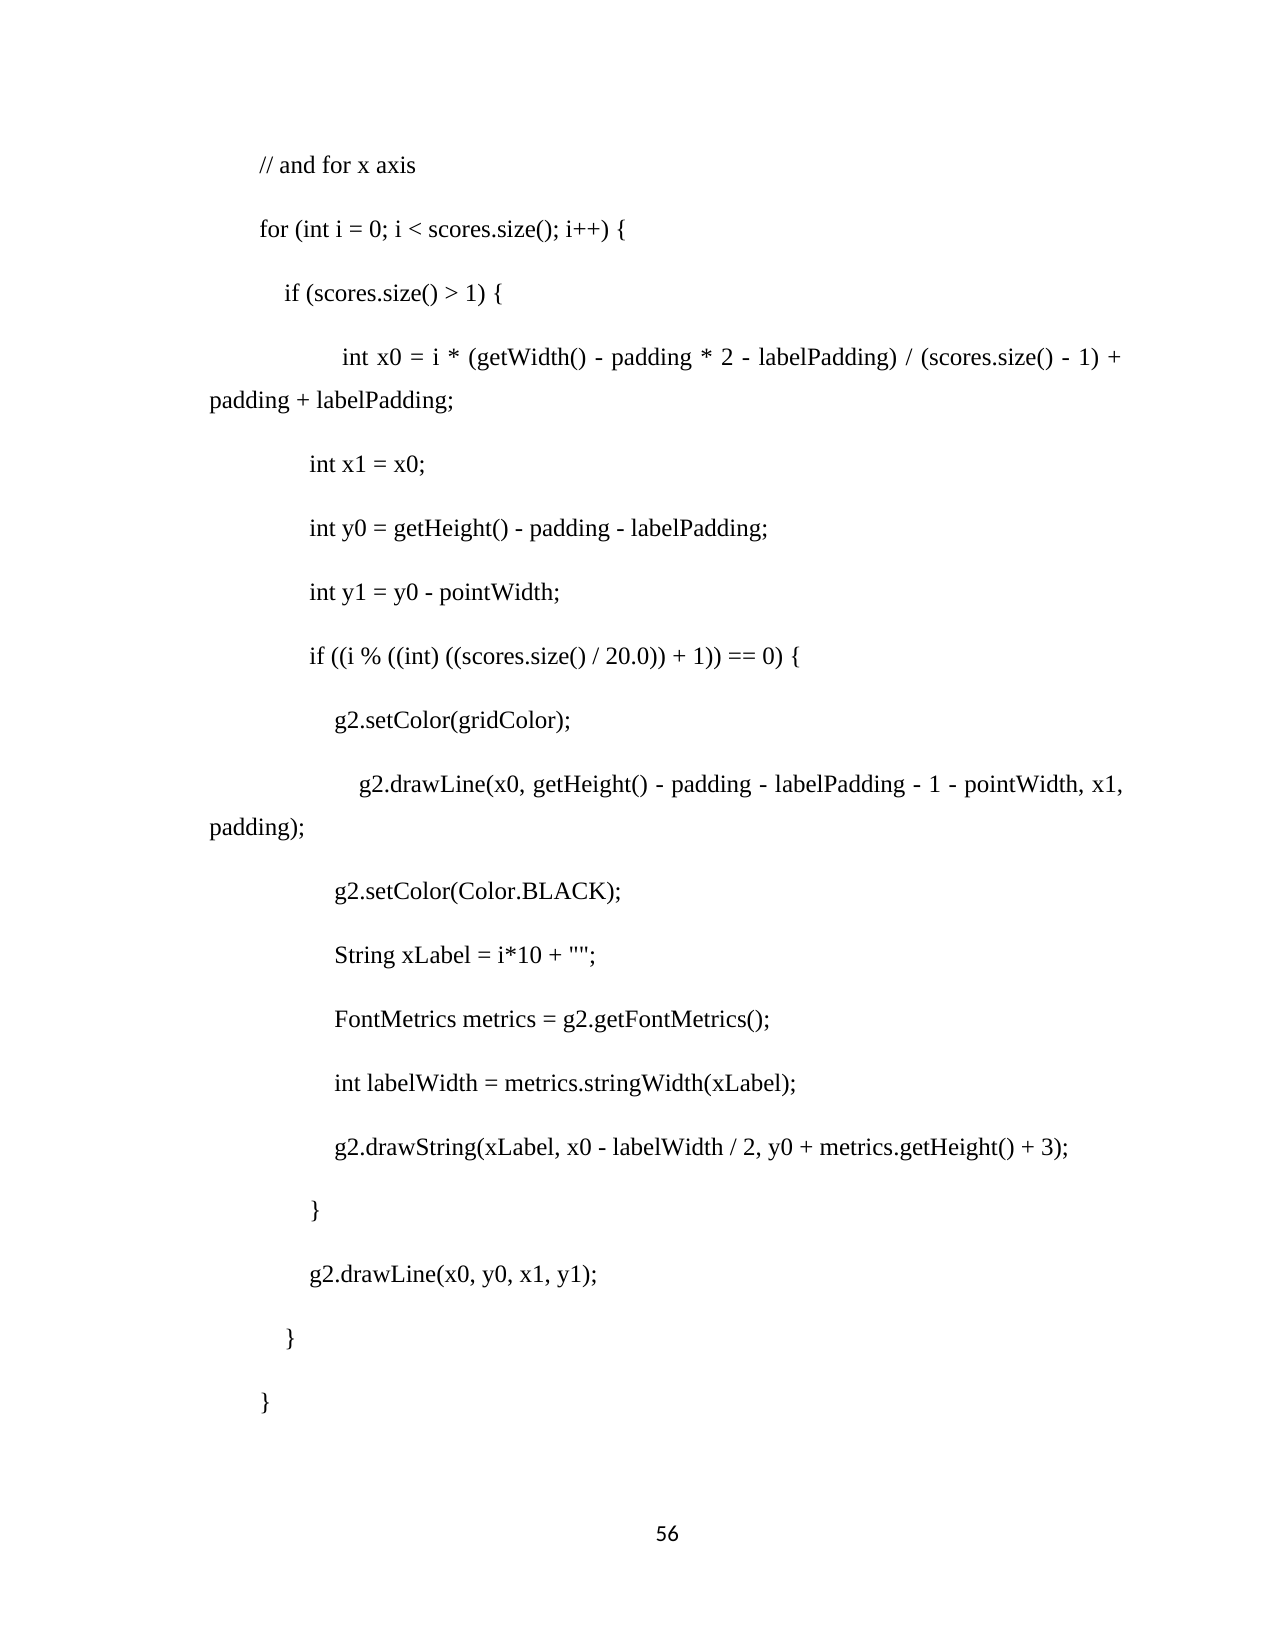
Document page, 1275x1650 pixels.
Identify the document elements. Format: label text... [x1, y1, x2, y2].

text int x1 = x0; [209, 449, 1125, 478]
text if ((i % ((int) ((scores.size() / 20.0)) + 1)) == 0) { [209, 641, 1125, 669]
text int y0 = getHeight() - padding - labelPadding; [209, 513, 1125, 542]
text int labelWidth = metrics.stringWidth(xLabel); [209, 1068, 1125, 1096]
text g2.drawLine(x0, getHeight() - padding - labelPadding - 1 - pointWidth, x1, padding); [209, 769, 1125, 841]
text for (int i = 0; i < scores.size(); i++) { [209, 214, 1125, 243]
text } [209, 1196, 1125, 1224]
text FontMetrics metrics = g2.getFontMetrics(); [209, 1004, 1125, 1032]
text } [209, 1323, 1125, 1352]
text g2.setColor(gridColor); [209, 705, 1125, 733]
text } [209, 1387, 1125, 1416]
text g2.drawLine(x0, y0, x1, y1); [209, 1259, 1125, 1288]
text String xLabel = i*10 + ""; [209, 940, 1125, 968]
text // and for x axis [209, 150, 1125, 179]
text if (scores.size() > 1) { [209, 278, 1125, 307]
text int y1 = y0 - pointWidth; [209, 577, 1125, 606]
text g2.drawString(xLabel, x0 - labelWidth / 2, y0 + metrics.getHeight() + 3); [209, 1132, 1125, 1160]
text g2.setColor(Color.BLACK); [209, 876, 1125, 904]
text int x0 = i * (getWidth() - padding * 2 - labelPadding) / (scores.size() - 1) + padding + labelPadding; [209, 342, 1125, 414]
